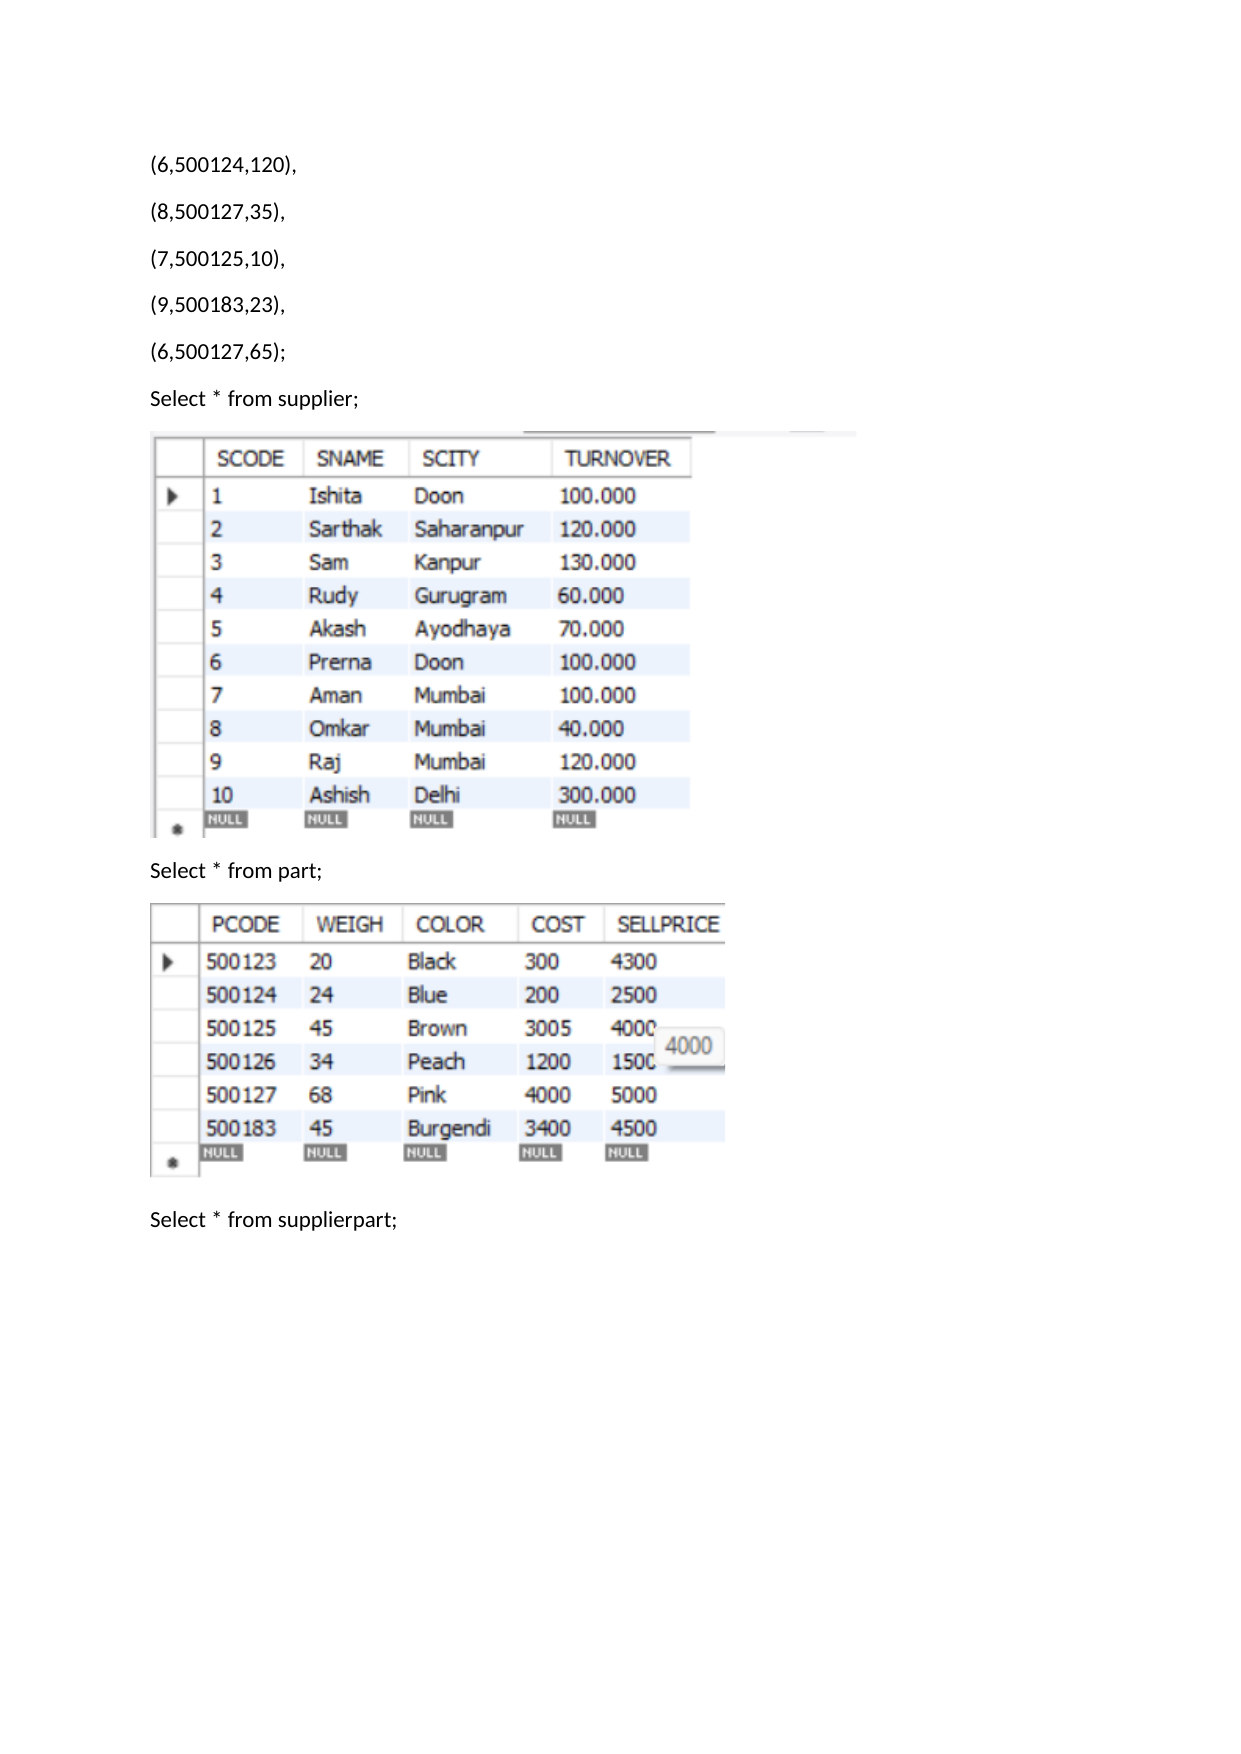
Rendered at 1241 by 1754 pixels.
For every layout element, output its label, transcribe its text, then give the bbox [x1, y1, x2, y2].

picture [150, 431, 857, 838]
picture [150, 903, 725, 1187]
text (9,500183,23), [150, 291, 1090, 319]
text (8,500127,35), [150, 197, 1090, 225]
text (6,500127,65); [150, 337, 1090, 366]
text (7,500125,10), [150, 244, 1090, 272]
text Select * from supplier; [150, 384, 1090, 412]
text (6,500124,120), [150, 150, 1090, 178]
text Select * from supplierpart; [150, 1205, 1090, 1233]
text Select * from part; [150, 856, 1090, 884]
